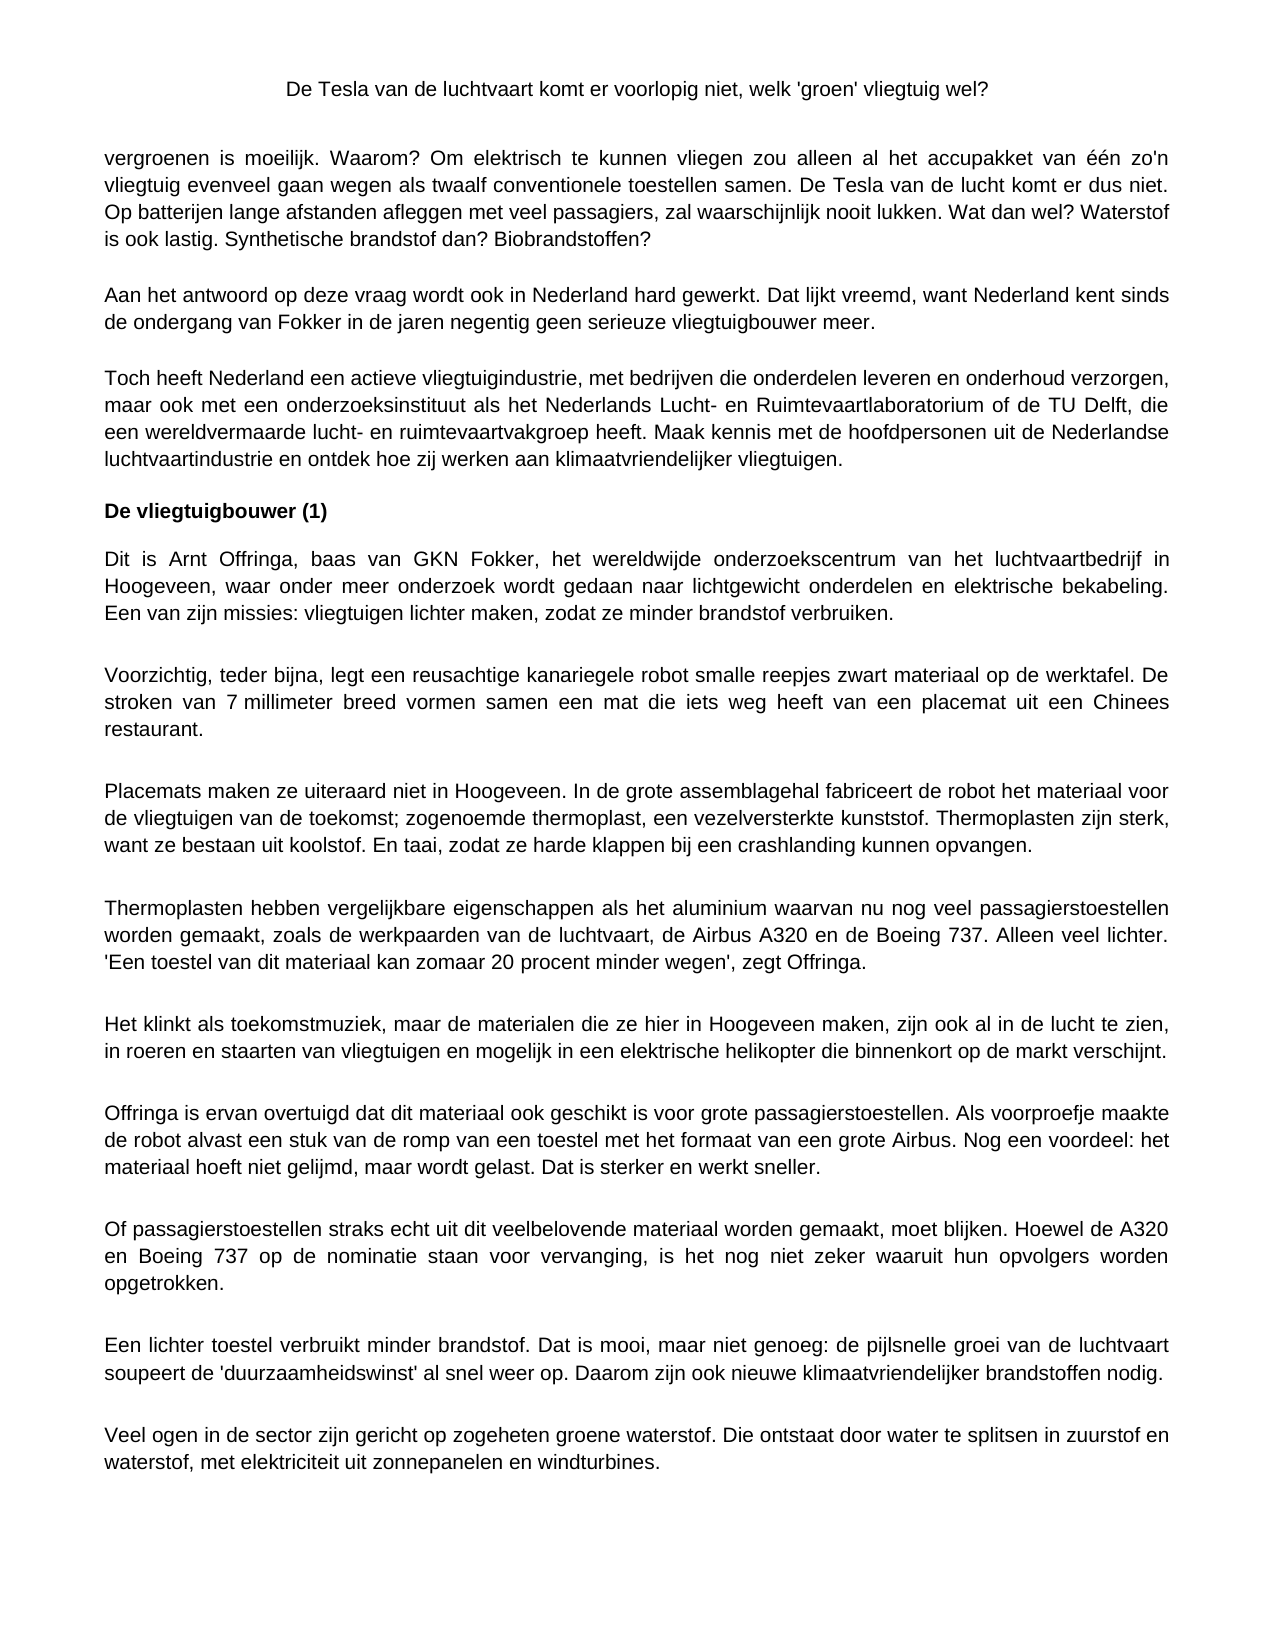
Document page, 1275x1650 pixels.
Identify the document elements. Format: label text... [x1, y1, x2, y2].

text Een lichter toestel verbruikt minder brandstof. Dat is mooi, maar niet genoeg: de pijlsnelle groei van de luchtvaart soupeert de 'duurzaamheidswinst' al snel weer op. Daarom zijn ook nieuwe klimaatvriendelijker brandstoffen nodig. [104, 1330, 1171, 1384]
text Dit is Arnt Offringa, baas van GKN Fokker, het wereldwijde onderzoekscentrum van het luchtvaartbedrijf in Hoogeveen, waar onder meer onderzoek wordt gedaan naar lichtgewicht onderdelen en elektrische bekabeling. Een van zijn missies: vliegtuigen lichter maken, zodat ze minder brandstof verbruiken. [104, 543, 1171, 625]
text De vliegtuigbouwer (1) [104, 496, 1171, 523]
text Placemats maken ze uiteraard niet in Hoogeveen. In de grote assemblagehal fabriceert de robot het materiaal voor de vliegtuigen van de toekomst; zogenoemde thermoplast, een vezelversterkte kunststof. Thermoplasten zijn sterk, want ze bestaan uit koolstof. En taai, zodat ze harde klappen bij een crashlanding kunnen opvangen. [104, 776, 1171, 857]
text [104, 142, 1171, 251]
text Toch heeft Nederland een actieve vliegtuigindustrie, met bedrijven die onderdelen leveren en onderhoud verzorgen, maar ook met een onderzoeksinstituut als het Nederlands Lucht- en Ruimtevaartlaboratorium of de TU Delft, die een wereldvermaarde lucht- en ruimtevaartvakgroep heeft. Maak kennis met de hoofdpersonen uit de Nederlandse luchtvaartindustrie en ontdek hoe zij werken aan klimaatvriendelijker vliegtuigen. [104, 362, 1171, 471]
text Aan het antwoord op deze vraag wordt ook in Nederland hard gewerkt. Dat lijkt vreemd, want Nederland kent sinds de ondergang van Fokker in de jaren negentig geen serieuze vliegtuigbouwer meer. [104, 279, 1171, 333]
text Thermoplasten hebben vergelijkbare eigenschappen als het aluminium waarvan nu nog veel passagierstoestellen worden gemaakt, zoals de werkpaarden van de luchtvaart, de Airbus A320 en de Boeing 737. Alleen veel lichter. 'Een toestel van dit materiaal kan zomaar 20 procent minder wegen', zegt Offringa. [104, 892, 1171, 973]
text Veel ogen in de sector zijn gericht op zogeheten groene waterstof. Die ontstaat door water te splitsen in zuurstof en waterstof, met elektriciteit uit zonnepanelen en windturbines. [104, 1419, 1171, 1473]
text Offringa is ervan overtuigd dat dit materiaal ook geschikt is voor grote passagierstoestellen. Als voorproefje maakte de robot alvast een stuk van de romp van een toestel met het formaat van een grote Airbus. Nog een voordeel: het materiaal hoeft niet gelijmd, maar wordt gelast. Dat is sterker en werkt sneller. [104, 1098, 1171, 1179]
text Voorzichtig, teder bijna, legt een reusachtige kanariegele robot smalle reepjes zwart materiaal op de werktafel. De stroken van 7 millimeter breed vormen samen een mat die iets weg heeft van een placemat uit een Chinees restaurant. [104, 660, 1171, 741]
text Of passagierstoestellen straks echt uit dit veelbelovende materiaal worden gemaakt, moet blijken. Hoewel de A320 en Boeing 737 op de nominatie staan voor vervanging, is het nog niet zeker waaruit hun opvolgers worden opgetrokken. [104, 1214, 1171, 1295]
text Het klinkt als toekomstmuziek, maar de materialen die ze hier in Hoogeveen maken, zijn ook al in de lucht te zien, in roeren en staarten van vliegtuigen en mogelijk in een elektrische helikopter die binnenkort op de markt verschijnt. [104, 1008, 1171, 1063]
